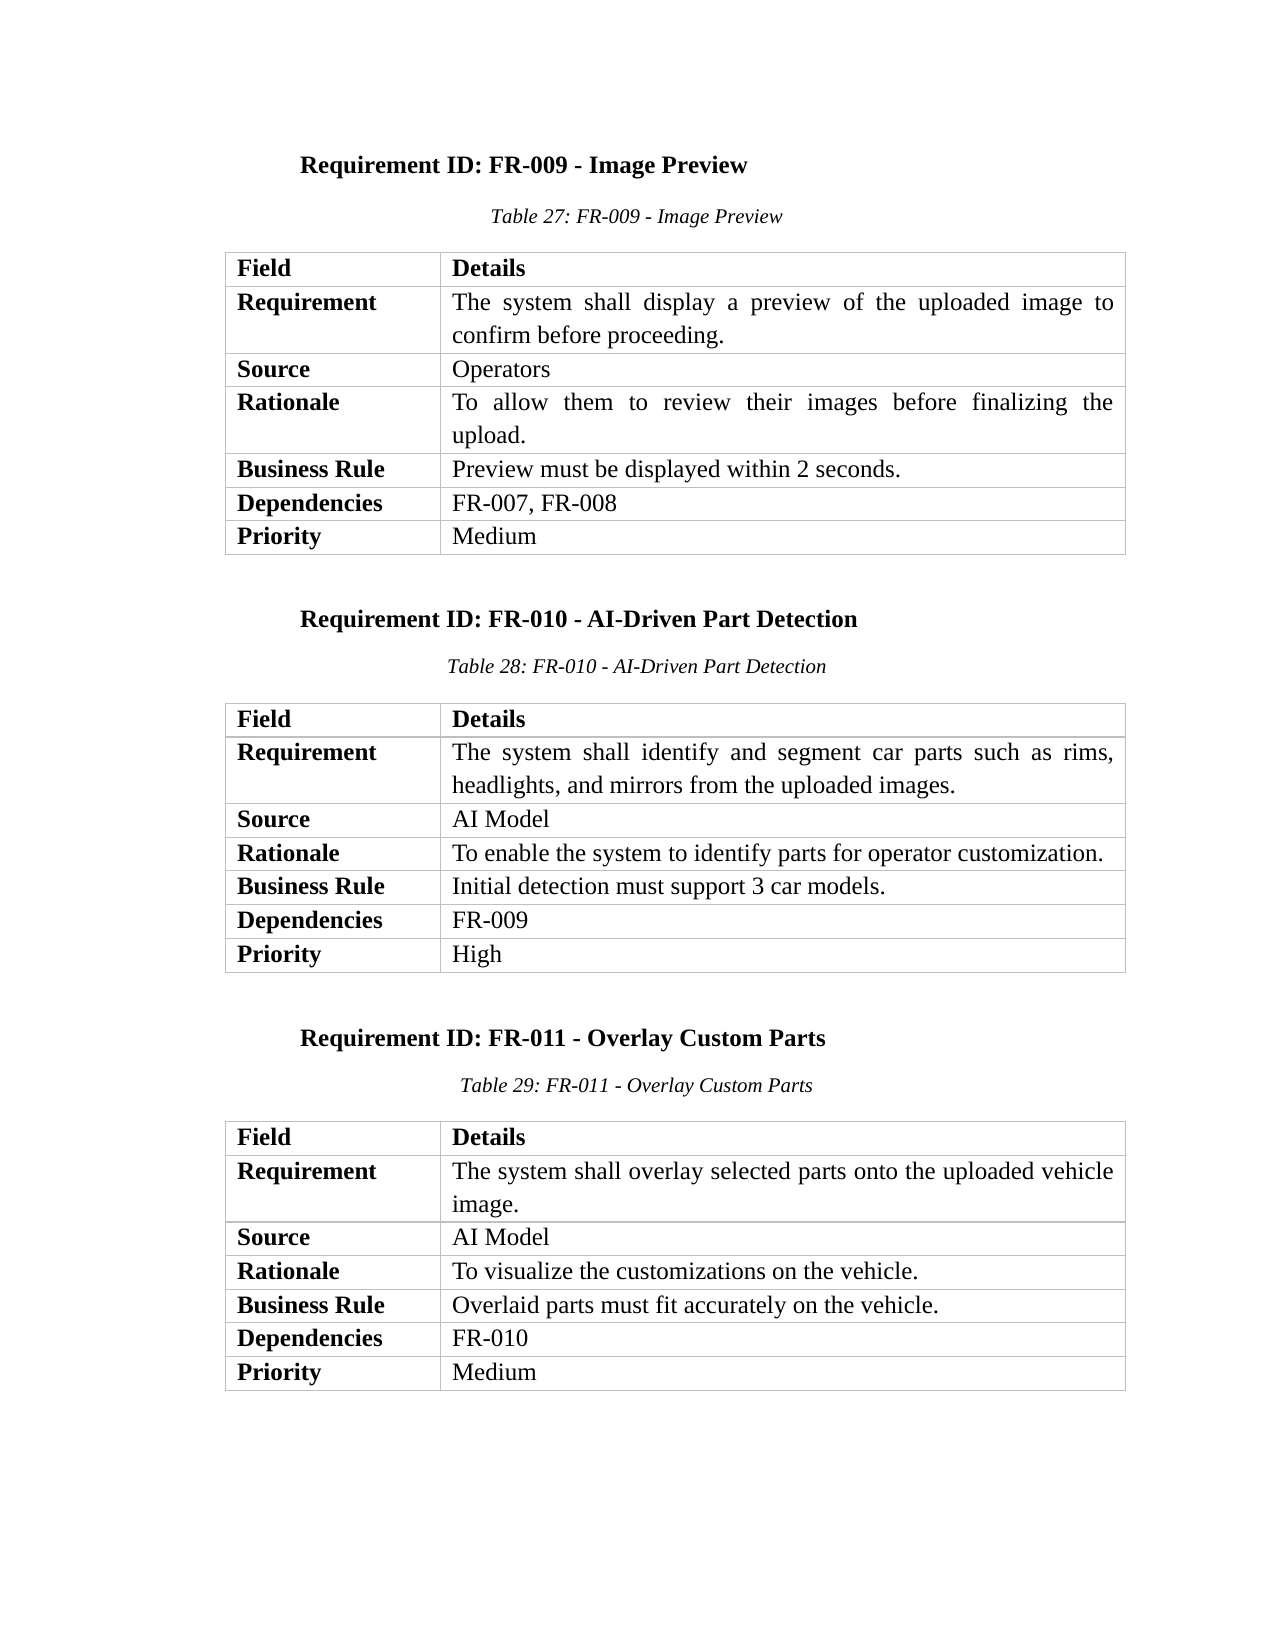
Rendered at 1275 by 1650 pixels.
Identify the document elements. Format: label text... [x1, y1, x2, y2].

table_header Field [226, 1122, 440, 1155]
table_cell Business Rule [226, 454, 440, 487]
table_cell Initial detection must support 3 car models. [441, 871, 1125, 904]
text Requirement ID: FR-011 - Overlay Custom Parts [225, 1023, 1125, 1052]
table_cell The system shall display a preview of the uploaded image to confirm before proceeding. [441, 287, 1125, 353]
table_cell Requirement [226, 738, 440, 803]
table_cell Source [226, 804, 440, 837]
table_cell FR-009 [441, 905, 1125, 938]
table_cell Dependencies [226, 905, 440, 938]
table_cell Requirement [226, 1156, 440, 1221]
table_header Field [226, 253, 440, 286]
table_header Details [441, 1122, 1125, 1155]
table_cell The system shall identify and segment car parts such as rims, headlights, and mirrors from the uploaded images. [441, 738, 1125, 803]
text Requirement ID: FR-009 - Image Preview [300, 150, 1125, 179]
table_cell Medium [441, 1357, 1125, 1389]
table_cell Medium [441, 521, 1125, 554]
table_cell Business Rule [226, 871, 440, 904]
table_cell Business Rule [226, 1290, 440, 1322]
table_cell Priority [226, 521, 440, 554]
table_cell High [441, 939, 1125, 972]
table_cell FR-007, FR-008 [441, 488, 1125, 520]
table_cell Operators [441, 354, 1125, 386]
table_cell Dependencies [226, 488, 440, 520]
table_header Field [226, 704, 440, 736]
table_cell Rationale [226, 838, 440, 870]
table_cell Source [226, 354, 440, 386]
table_cell Rationale [226, 1256, 440, 1289]
text Table 27: FR-009 - Image Preview [150, 204, 1125, 228]
table_cell AI Model [441, 1223, 1125, 1255]
table_cell To visualize the customizations on the vehicle. [441, 1256, 1125, 1289]
table_cell Source [226, 1223, 440, 1255]
table_cell To allow them to review their images before finalizing the upload. [441, 387, 1125, 453]
table_header Details [441, 253, 1125, 286]
text Table 29: FR-011 - Overlay Custom Parts [150, 1073, 1125, 1097]
text Table 28: FR-010 - AI-Driven Part Detection [150, 654, 1125, 678]
table_cell To enable the system to identify parts for operator customization. [441, 838, 1125, 870]
table_cell FR-010 [441, 1323, 1125, 1356]
table_cell Requirement [226, 287, 440, 353]
table_cell Priority [226, 1357, 440, 1389]
text Requirement ID: FR-010 - AI-Driven Part Detection [225, 604, 1125, 633]
table_cell Priority [226, 939, 440, 972]
table_cell Rationale [226, 387, 440, 453]
table_cell Dependencies [226, 1323, 440, 1356]
table_cell AI Model [441, 804, 1125, 837]
table_header Details [441, 704, 1125, 736]
table_cell The system shall overlay selected parts onto the uploaded vehicle image. [441, 1156, 1125, 1221]
table_cell Overlaid parts must fit accurately on the vehicle. [441, 1290, 1125, 1322]
table_cell Preview must be displayed within 2 seconds. [441, 454, 1125, 487]
